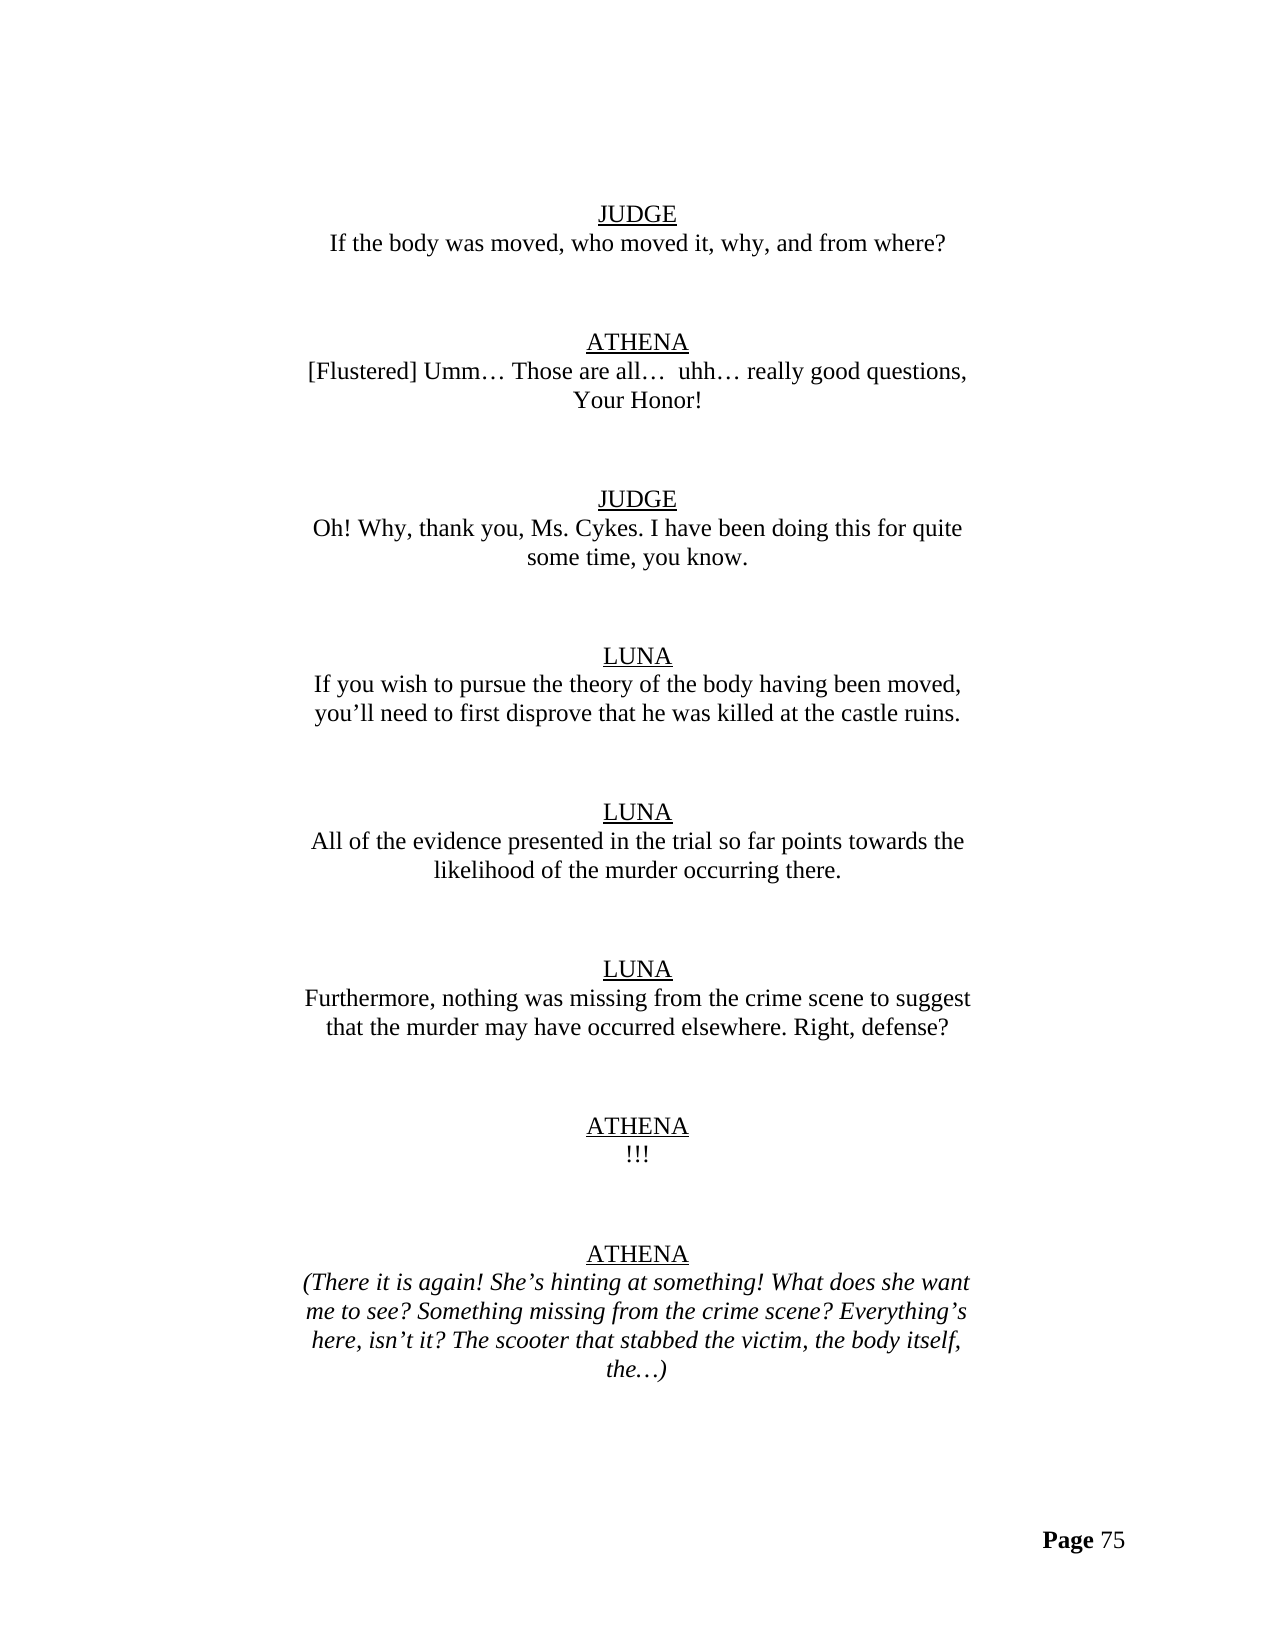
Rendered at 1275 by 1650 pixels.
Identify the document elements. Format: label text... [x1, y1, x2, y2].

text ATHENA !!! [300, 1111, 975, 1168]
text JUDGE If the body was moved, who moved it, why, and from where? [300, 199, 975, 257]
text ATHENA (There it is again! She’s hinting at something! What does she want me to see? Something missing from the crime scene? Everything’s here, isn’t it? The scooter that stabbed the victim, the body itself, the…) [300, 1239, 975, 1382]
text JUDGE Oh! Why, thank you, Ms. Cykes. I have been doing this for quite some time, you know. [300, 484, 975, 570]
text LUNA All of the evidence presented in the trial so far points towards the likelihood of the murder occurring there. [300, 797, 975, 884]
text LUNA If you wish to pursue the theory of the body having been moved, you’ll need to first disprove that he was killed at the castle ruins. [300, 641, 975, 727]
text ATHENA [Flustered] Umm… Those are all… uhh… really good questions, Your Honor! [300, 327, 975, 414]
text LUNA Furthermore, nothing was missing from the crime scene to suggest that the murder may have occurred elsewhere. Right, defense? [300, 954, 975, 1040]
